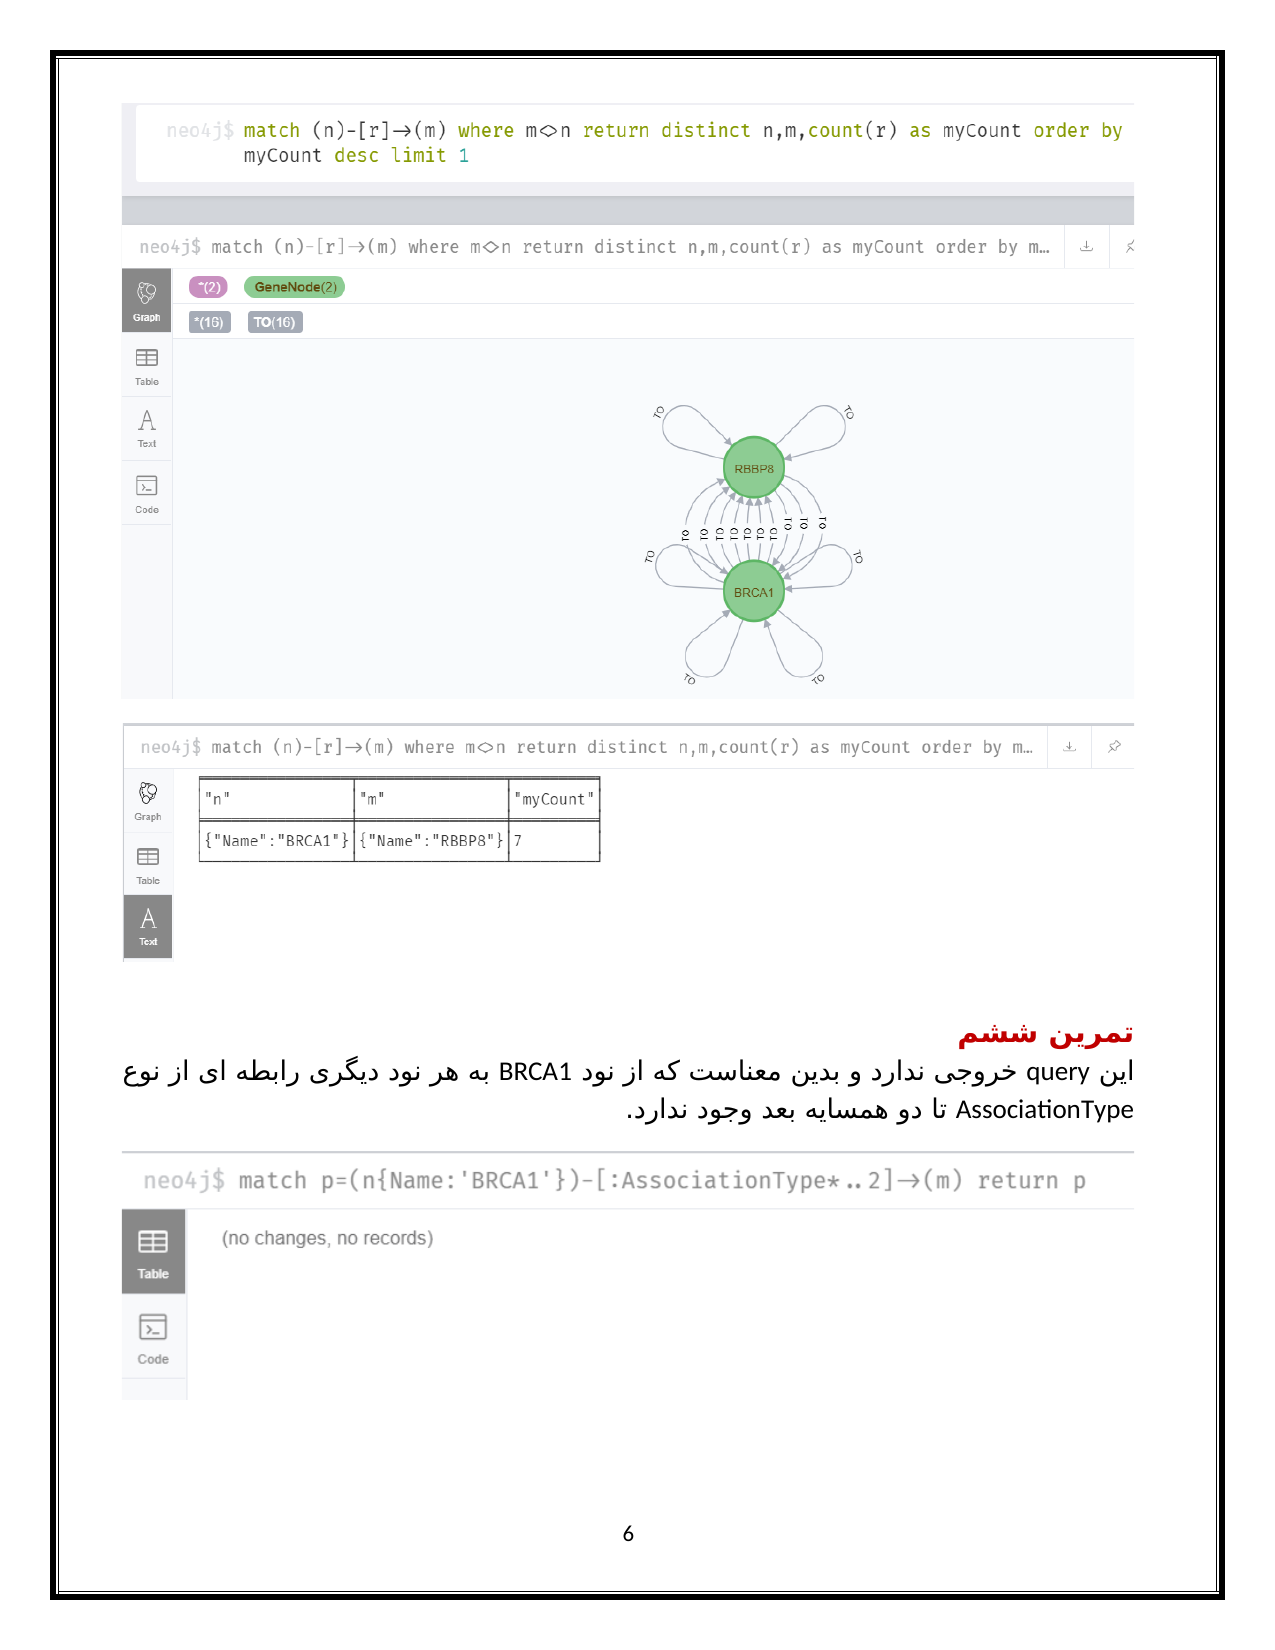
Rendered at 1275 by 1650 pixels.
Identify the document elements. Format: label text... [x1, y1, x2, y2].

picture [121, 1151, 1135, 1400]
text این query خروجی ندارد و بدین معناست که از نود BRCA1 به هر نود دیگری رابطه ای از نوع AssociationType تا دو همسایه بعد وجود ندارد. [122, 1054, 1134, 1126]
picture [121, 103, 1135, 699]
picture [122, 723, 1135, 962]
subtitle تمرین ششم [122, 1016, 1134, 1049]
